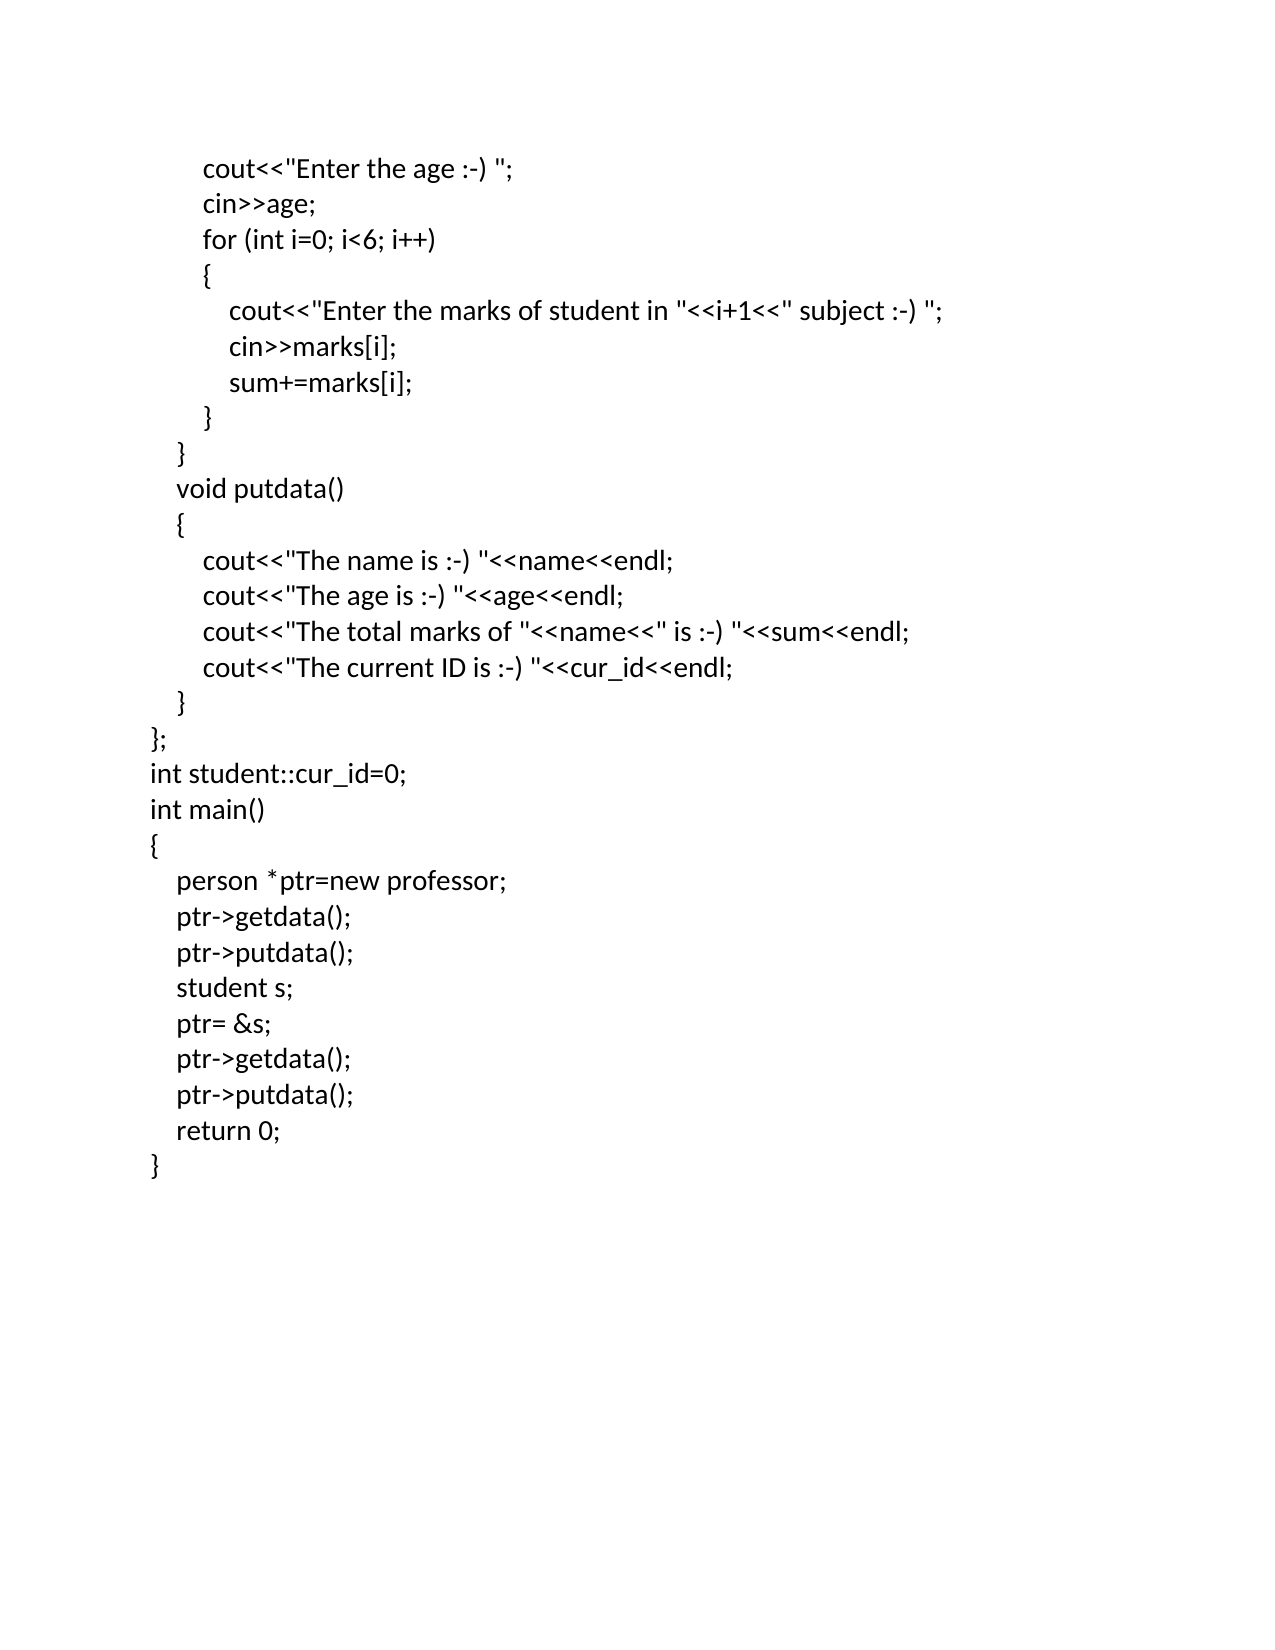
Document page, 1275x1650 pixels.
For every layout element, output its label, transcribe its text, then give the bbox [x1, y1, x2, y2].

text { [150, 827, 1125, 862]
text cout<<"Enter the age :-) "; [150, 150, 1125, 186]
text student s; [150, 969, 1125, 1005]
text cout<<"The total marks of "<<name<<" is :-) "<<sum<<endl; [150, 613, 1125, 649]
text person *ptr=new professor; [150, 862, 1125, 898]
text ptr->getdata(); [150, 1041, 1125, 1076]
text ptr= &s; [150, 1005, 1125, 1041]
text { [150, 506, 1125, 542]
text int student::cur_id=0; [150, 756, 1125, 791]
text } [150, 684, 1125, 720]
text ptr->getdata(); [150, 898, 1125, 934]
text return 0; [150, 1112, 1125, 1147]
text void putdata() [150, 471, 1125, 506]
text } [150, 435, 1125, 471]
text cout<<"The age is :-) "<<age<<endl; [150, 577, 1125, 613]
text cin>>marks[i]; [150, 328, 1125, 364]
text cout<<"Enter the marks of student in "<<i+1<<" subject :-) "; [150, 292, 1125, 328]
text cout<<"The name is :-) "<<name<<endl; [150, 542, 1125, 577]
text sum+=marks[i]; [150, 364, 1125, 399]
text ptr->putdata(); [150, 1076, 1125, 1112]
text cin>>age; [150, 186, 1125, 221]
text for (int i=0; i<6; i++) [150, 221, 1125, 257]
text { [150, 257, 1125, 292]
text cout<<"The current ID is :-) "<<cur_id<<endl; [150, 649, 1125, 684]
text }; [150, 720, 1125, 756]
text } [150, 399, 1125, 435]
text } [150, 1147, 1125, 1183]
text ptr->putdata(); [150, 934, 1125, 969]
text int main() [150, 791, 1125, 827]
